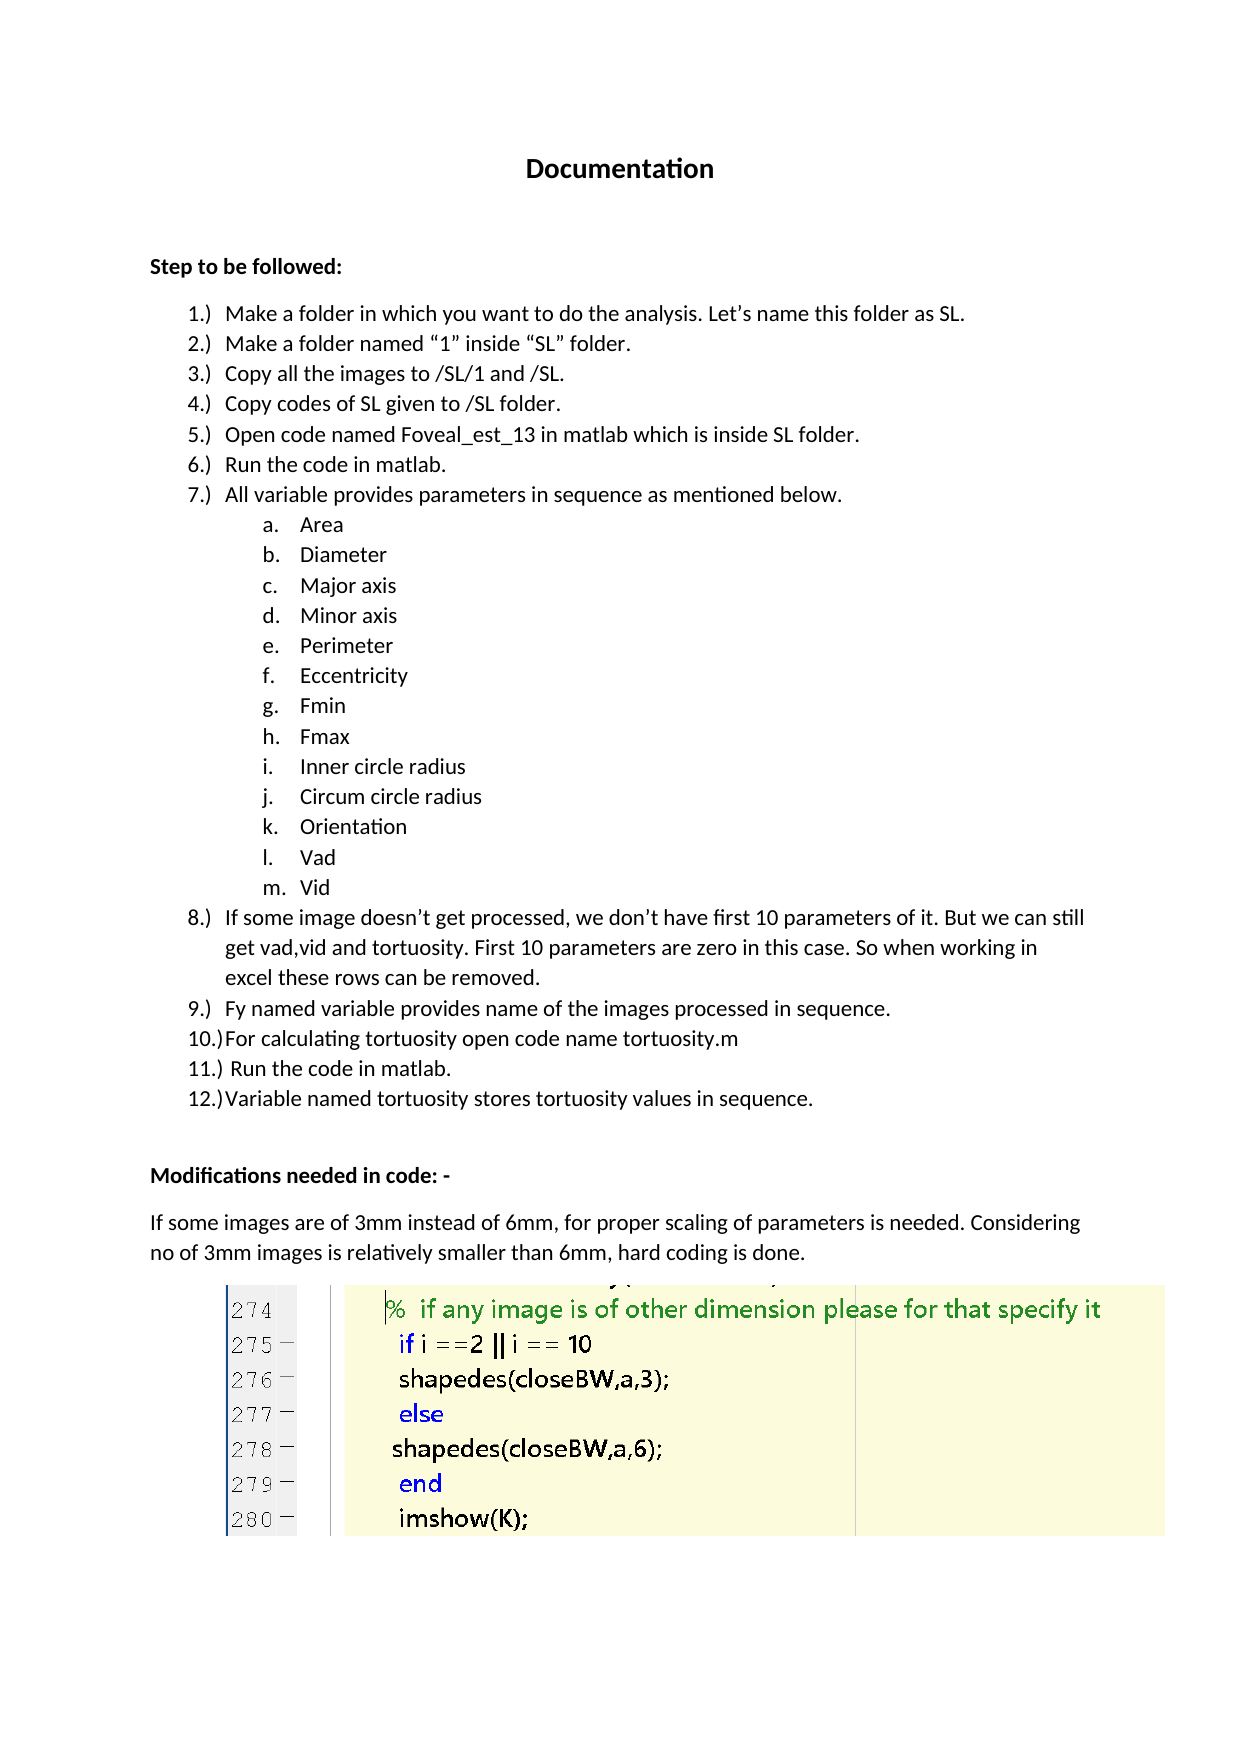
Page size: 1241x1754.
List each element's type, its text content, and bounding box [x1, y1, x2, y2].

list Perimeter [262, 631, 1090, 659]
text Step to be followed: [150, 252, 1090, 280]
list Variable named tortuosity stores tortuosity values in sequence. [187, 1084, 1090, 1112]
list Make a folder named “1” inside “SL” folder. [187, 329, 1090, 357]
list Eccentricity [262, 661, 1090, 689]
list Minor axis [262, 601, 1090, 629]
list Copy all the images to /SL/1 and /SL. [187, 359, 1090, 387]
list Inner circle radius [262, 752, 1090, 780]
list Run the code in matlab. [187, 450, 1090, 478]
list Major axis [262, 571, 1090, 599]
list Area [262, 510, 1090, 538]
list Diameter [262, 541, 1090, 568]
list Circum circle radius [262, 782, 1090, 810]
list Copy codes of SL given to /SL folder. [187, 389, 1090, 417]
text Modifications needed in code: - [150, 1161, 1090, 1189]
text Documentation [150, 150, 1090, 186]
list Run the code in matlab. [187, 1054, 1090, 1082]
text If some images are of 3mm instead of 6mm, for proper scaling of parameters is needed. Considering no of 3mm images is relatively smaller than 6mm, hard coding is done. [150, 1208, 1090, 1266]
list All variable provides parameters in sequence as mentioned below. [187, 480, 1090, 508]
list Vid [262, 873, 1090, 901]
list If some image doesn’t get processed, we don’t have first 10 parameters of it. But we can still get vad,vid and tortuosity. First 10 parameters are zero in this case. So when working in excel these rows can be removed. [187, 903, 1090, 991]
list Make a folder in which you want to do the analysis. Let’s name this folder as SL. [187, 299, 1090, 327]
list For calculating tortuosity open code name tortuosity.m [187, 1024, 1090, 1052]
list Fy named variable provides name of the images processed in sequence. [187, 994, 1090, 1022]
picture [225, 1285, 1166, 1536]
list Orientation [262, 812, 1090, 840]
list Vad [262, 843, 1090, 871]
list Open code named Foveal_est_13 in matlab which is inside SL folder. [187, 420, 1090, 448]
list Fmax [262, 722, 1090, 750]
list Fmin [262, 692, 1090, 719]
